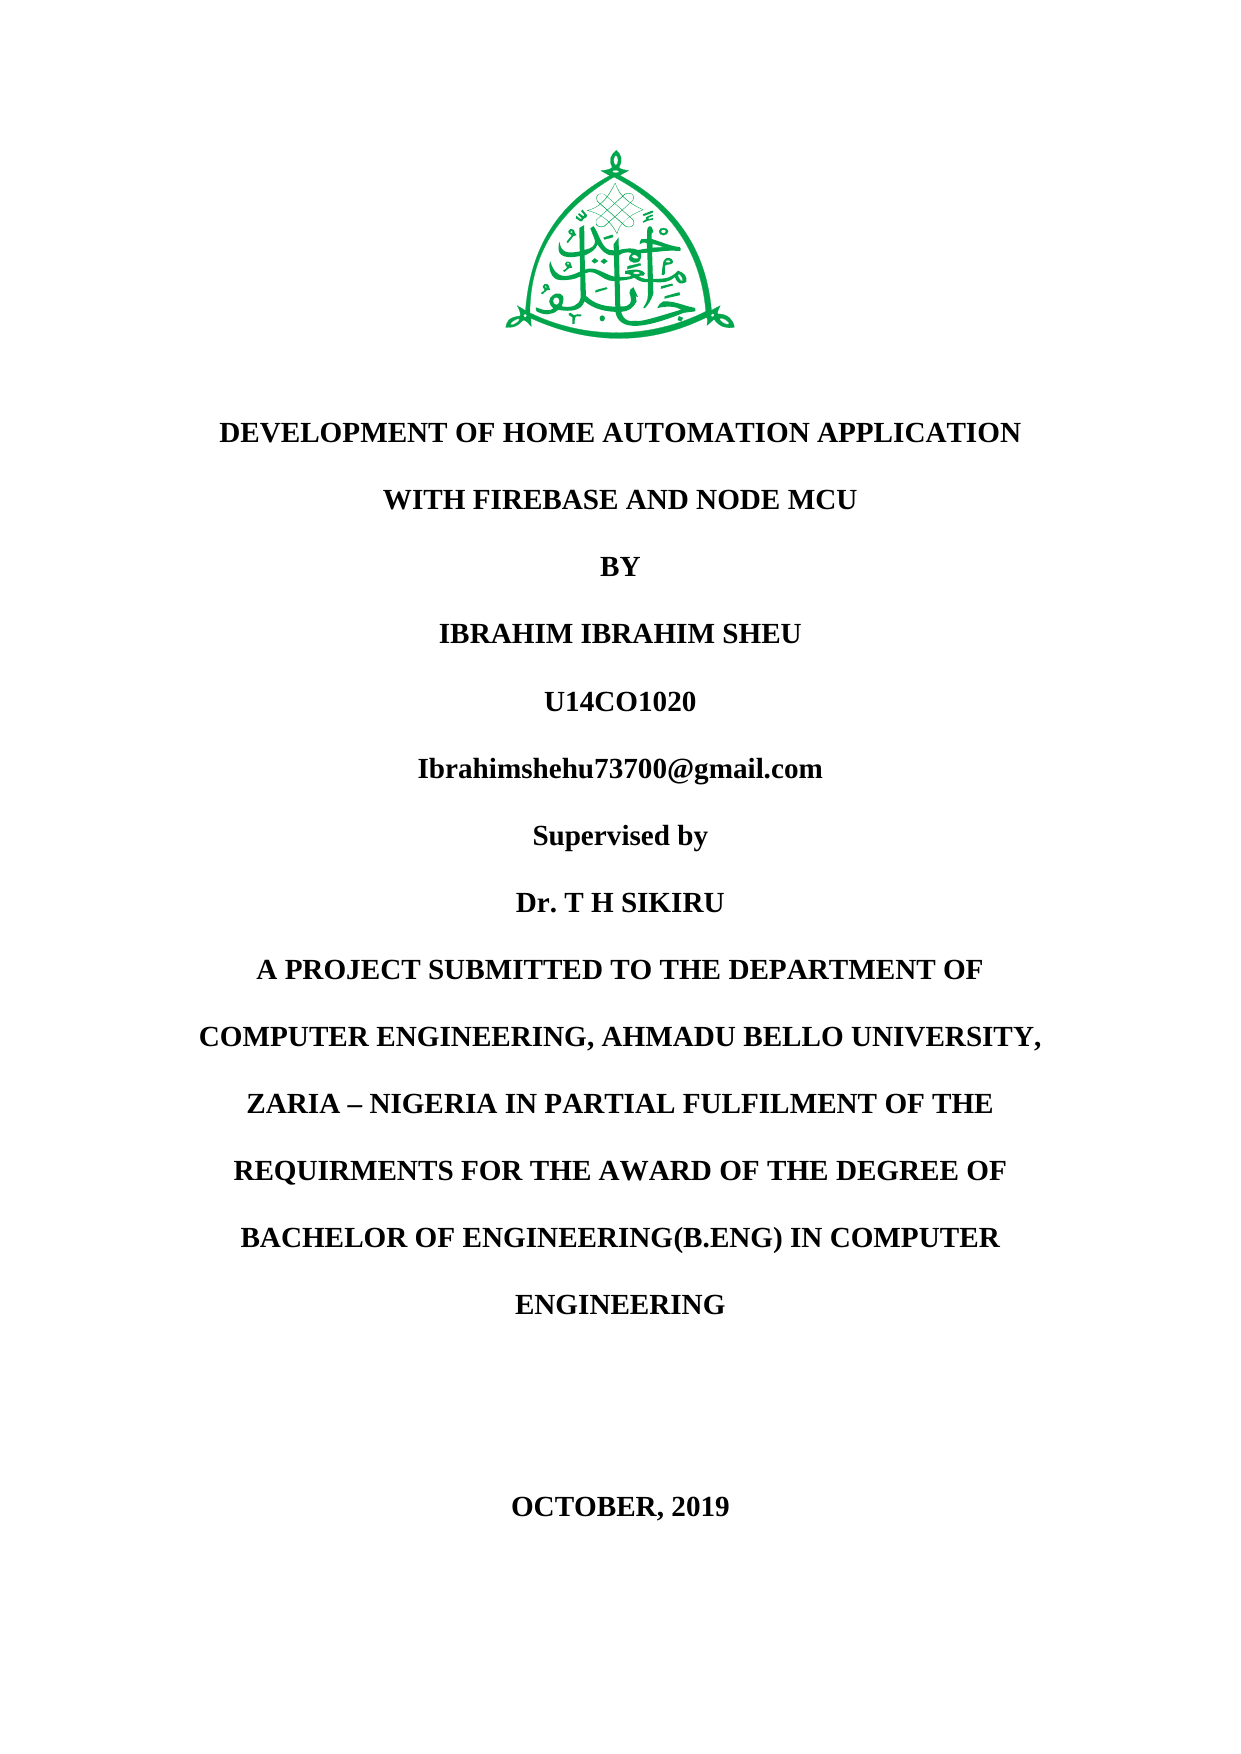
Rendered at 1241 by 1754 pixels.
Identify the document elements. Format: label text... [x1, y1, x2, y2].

text A PROJECT SUBMITTED TO THE DEPARTMENT OF COMPUTER ENGINEERING, AHMADU BELLO UNIVERSITY, ZARIA – NIGERIA IN PARTIAL FULFILMENT OF THE REQUIRMENTS FOR THE AWARD OF THE DEGREE OF BACHELOR OF ENGINEERING(B.ENG) IN COMPUTER ENGINEERING [187, 952, 1053, 1321]
text DEVELOPMENT OF HOME AUTOMATION APPLICATION WITH FIREBASE AND NODE MCU [187, 415, 1053, 516]
text Ibrahimshehu73700@gmail.com [187, 751, 1053, 784]
text U14CO1020 [187, 684, 1053, 717]
text Dr. T H SIKIRU [187, 885, 1053, 918]
text IBRAHIM IBRAHIM SHEU [187, 617, 1053, 650]
text BY [187, 549, 1053, 583]
text OCTOBER, 2019 [187, 1489, 1053, 1522]
text Supervised by [187, 818, 1053, 851]
